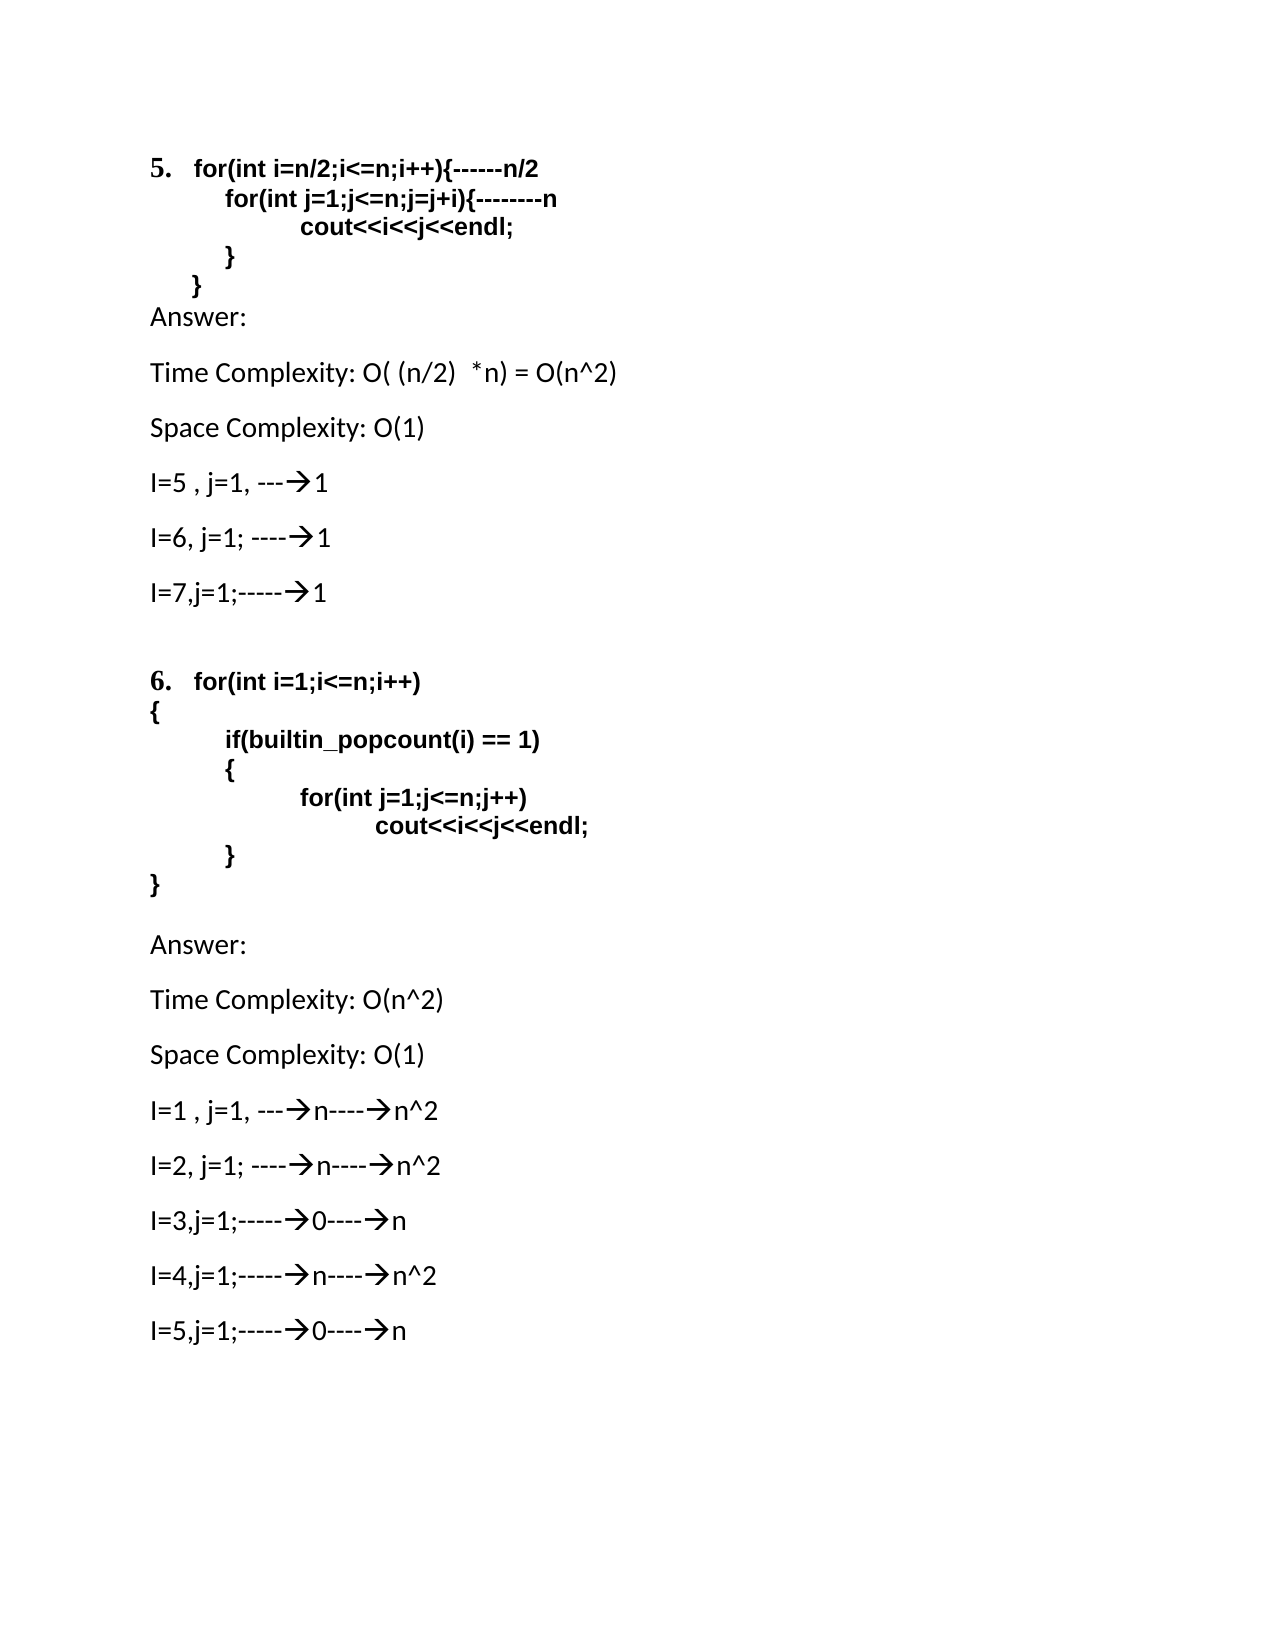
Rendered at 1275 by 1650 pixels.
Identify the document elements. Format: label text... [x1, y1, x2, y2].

text 5. for(int i=n/2;i<=n;i++){------n/2 [150, 150, 1125, 183]
text Time Complexity: O( (n/2) *n) = O(n^2) [150, 354, 1125, 389]
text Answer: [150, 298, 1125, 334]
text Answer: [150, 926, 1125, 962]
text if(builtin_popcount(i) == 1) [150, 725, 1125, 754]
text Time Complexity: O(n^2) [150, 981, 1125, 1017]
text { [150, 696, 1125, 725]
text I=7,j=1;-----1 [150, 574, 1125, 610]
text } [150, 241, 1125, 270]
text 6. for(int i=1;i<=n;i++) [150, 663, 1125, 696]
text I=4,j=1;-----n----n^2 [150, 1257, 1125, 1292]
text { [150, 754, 1125, 782]
text for(int j=1;j<=n;j=j+i){--------n [150, 183, 1125, 212]
text } [150, 840, 1125, 869]
text I=2, j=1; ----n----n^2 [150, 1147, 1125, 1182]
text cout<<i<<j<<endl; [150, 212, 1125, 241]
text I=5,j=1;-----0----n [150, 1312, 1125, 1348]
text I=5 , j=1, ---1 [150, 464, 1125, 499]
text cout<<i<<j<<endl; [150, 811, 1125, 840]
text } [150, 869, 1125, 897]
text } [150, 270, 1125, 298]
text for(int j=1;j<=n;j++) [150, 782, 1125, 811]
text Space Complexity: O(1) [150, 1036, 1125, 1072]
text I=3,j=1;-----0----n [150, 1202, 1125, 1237]
text Space Complexity: O(1) [150, 409, 1125, 444]
text I=6, j=1; ----1 [150, 519, 1125, 554]
text I=1 , j=1, ---n----n^2 [150, 1092, 1125, 1127]
